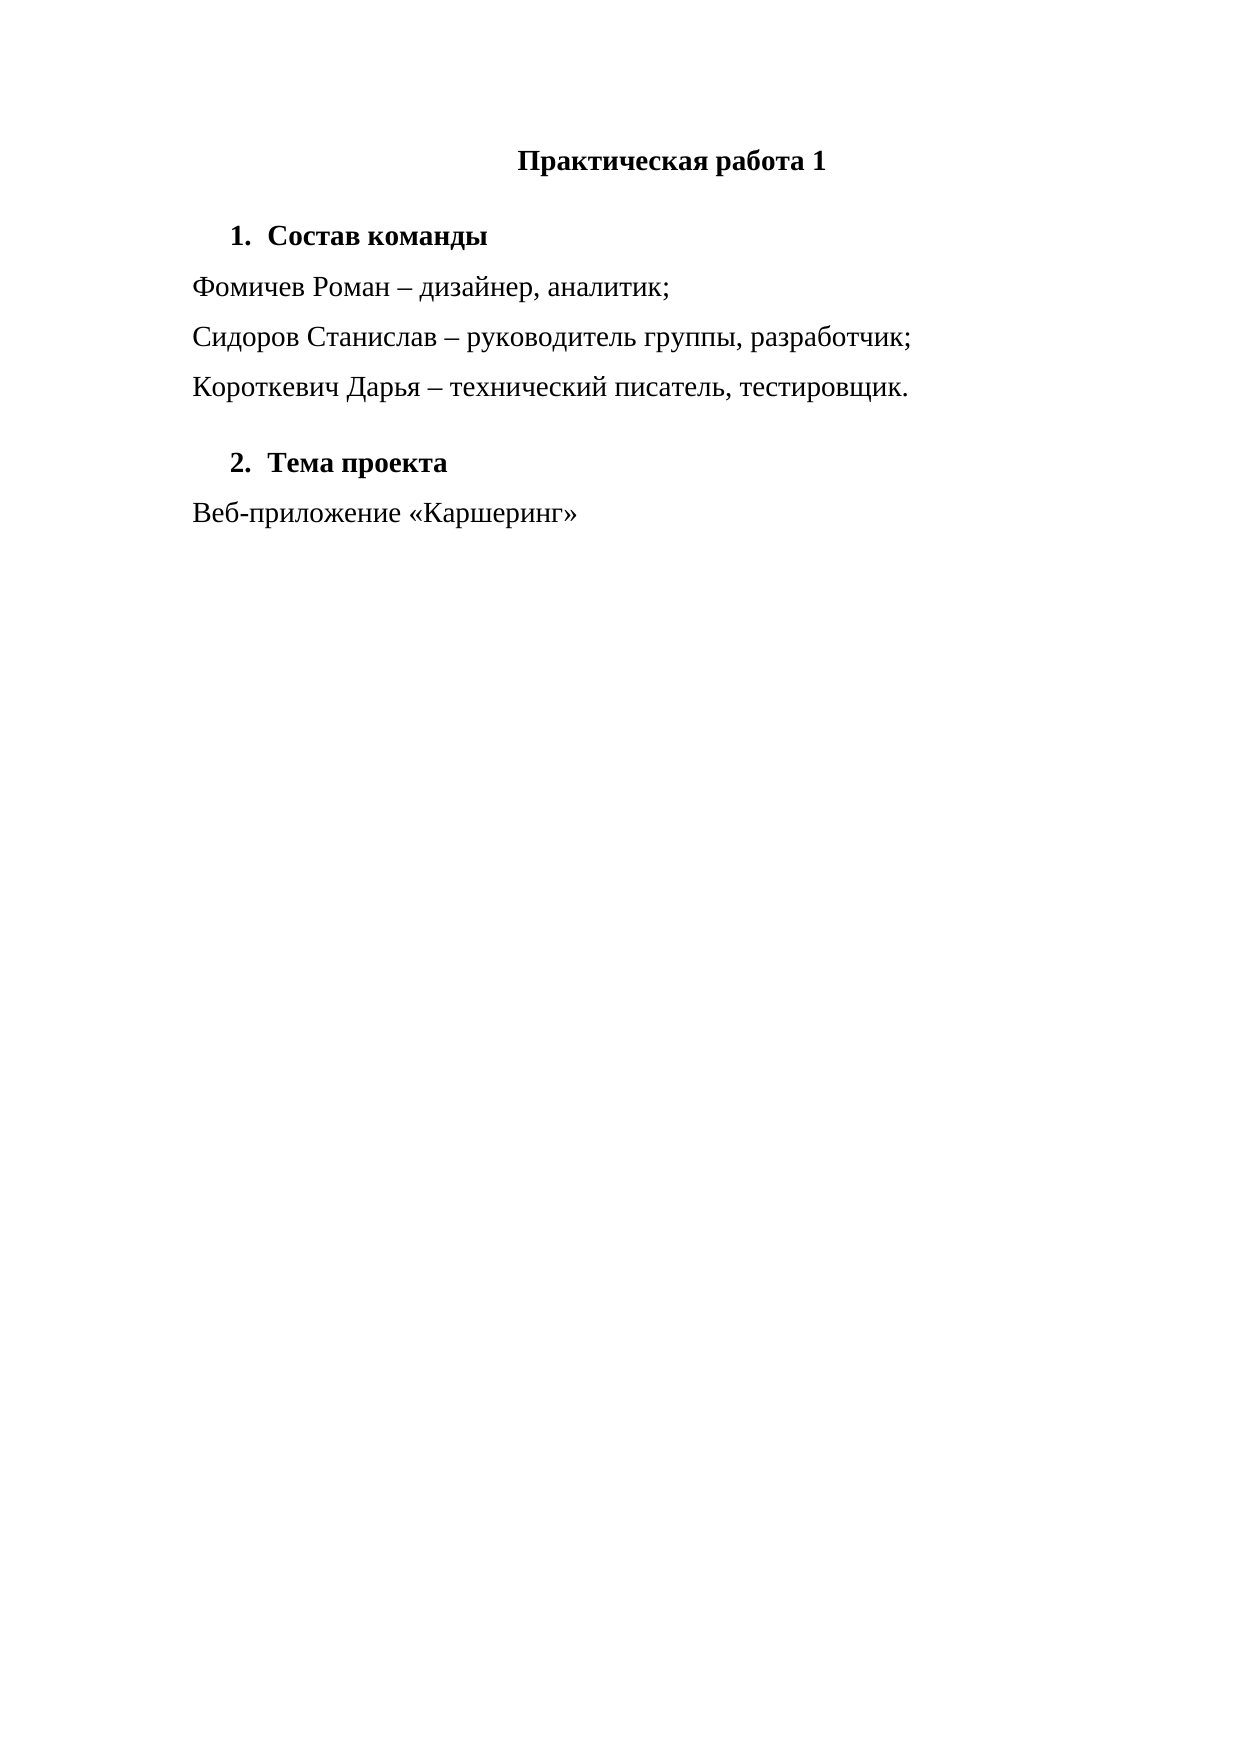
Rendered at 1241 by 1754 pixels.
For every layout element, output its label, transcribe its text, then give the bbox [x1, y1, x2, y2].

text Сидоров Станислав – руководитель группы, разработчик; [118, 319, 1152, 353]
subtitle Состав команды [229, 218, 1152, 252]
subtitle Практическая работа 1 [118, 143, 1152, 177]
text Короткевич Дарья – технический писатель, тестировщик. [118, 369, 1152, 403]
text Фомичев Роман – дизайнер, аналитик; [118, 269, 1152, 302]
subtitle Тема проекта [229, 445, 1152, 478]
text Веб-приложение «Каршеринг» [118, 495, 1152, 528]
